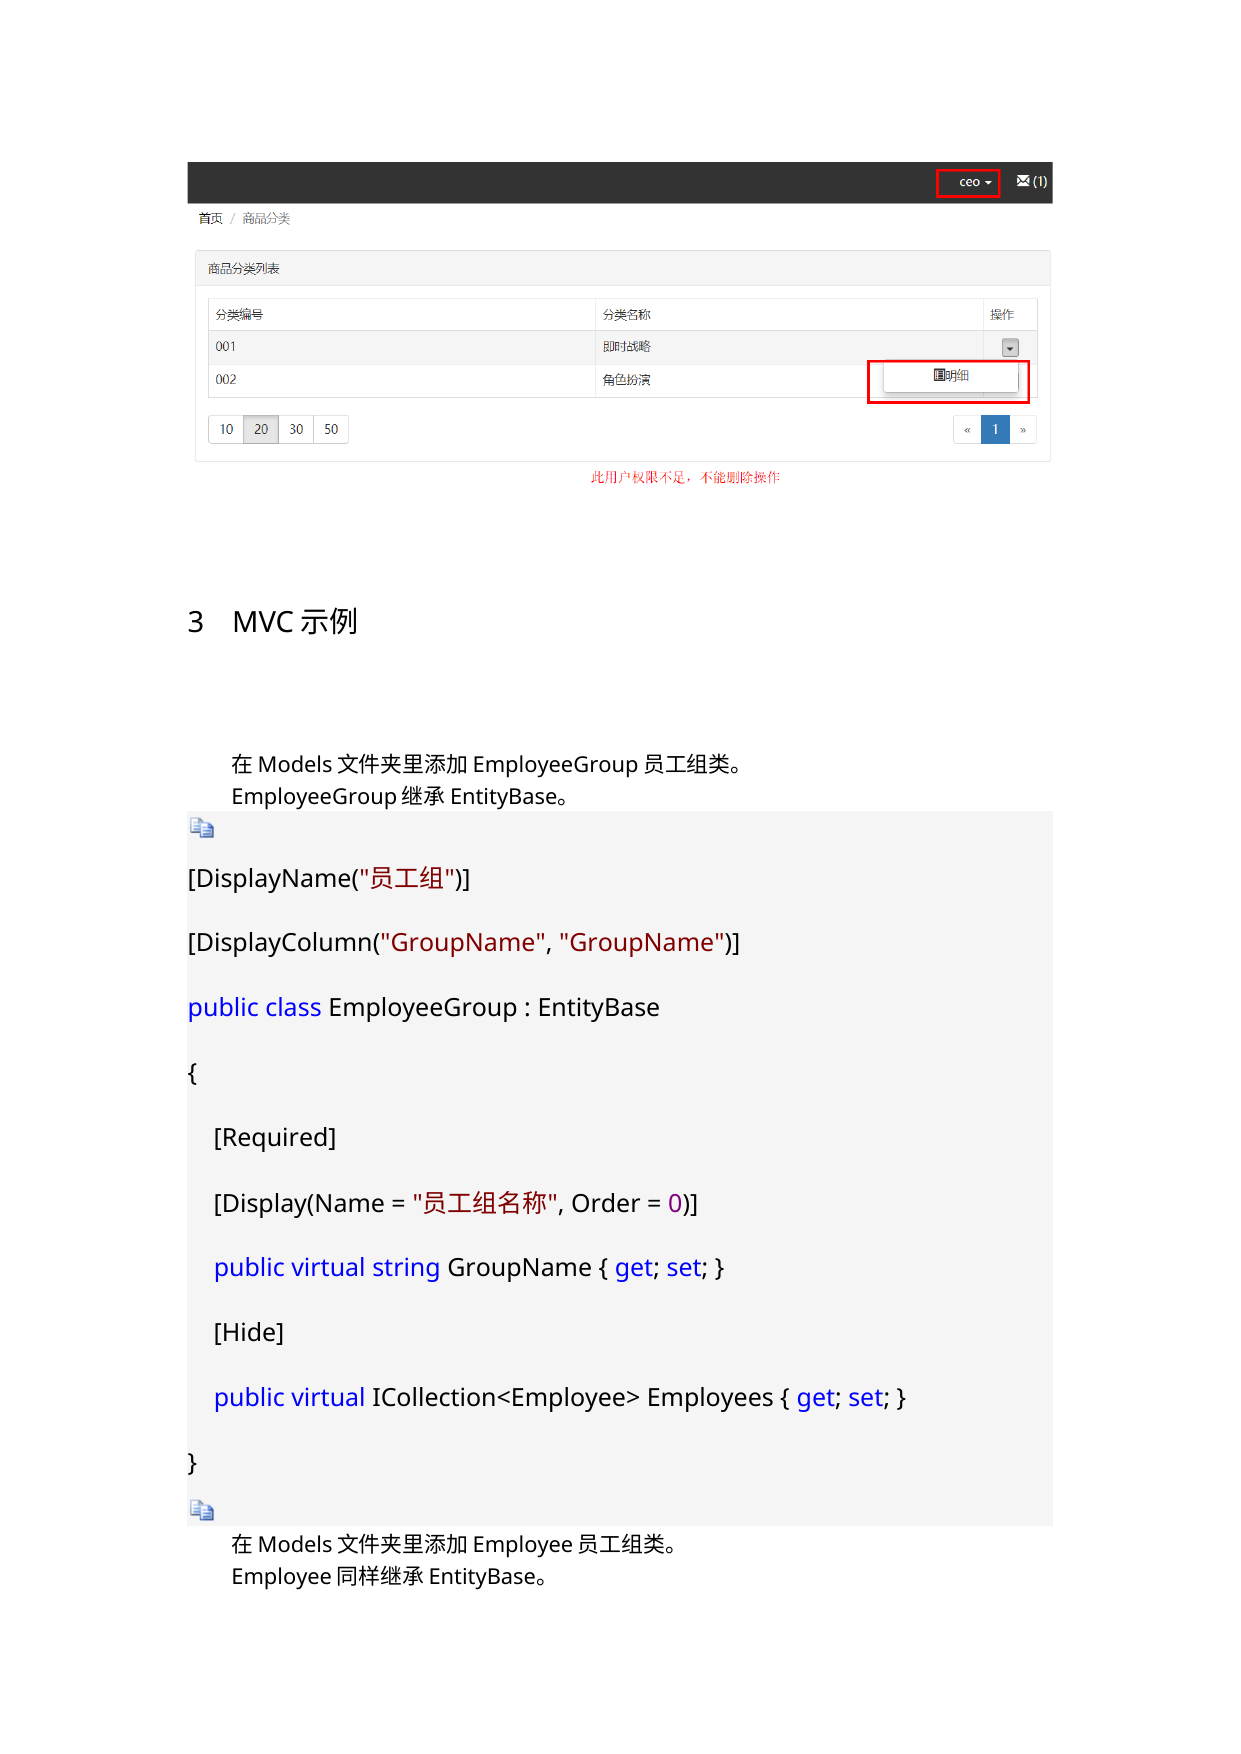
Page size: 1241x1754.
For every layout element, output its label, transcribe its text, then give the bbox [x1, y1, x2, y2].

text { [187, 1039, 1053, 1104]
picture [187, 811, 219, 843]
text [DisplayName("员工组")] [187, 844, 1053, 909]
text [DisplayColumn("GroupName", "GroupName")] [187, 909, 1053, 974]
text [Required] [187, 1104, 1053, 1169]
text } [187, 1429, 1053, 1494]
text 在Models文件夹里添加Employee员工组类。 [187, 1526, 1053, 1559]
text public class EmployeeGroup : EntityBase [187, 974, 1053, 1039]
text [Display(Name = "员工组名称", Order = 0)] [187, 1169, 1053, 1234]
subtitle MVC示例 [187, 587, 1053, 652]
text [Hide] [187, 1299, 1053, 1364]
picture [187, 1493, 219, 1526]
text Employee同样继承EntityBase。 [187, 1559, 1053, 1591]
picture [187, 162, 1053, 536]
text public virtual string GroupName { get; set; } [187, 1234, 1053, 1299]
text 在Models文件夹里添加EmployeeGroup员工组类。 [187, 746, 1053, 779]
text EmployeeGroup继承EntityBase。 [187, 779, 1053, 811]
text public virtual ICollection<Employee> Employees { get; set; } [187, 1364, 1053, 1429]
